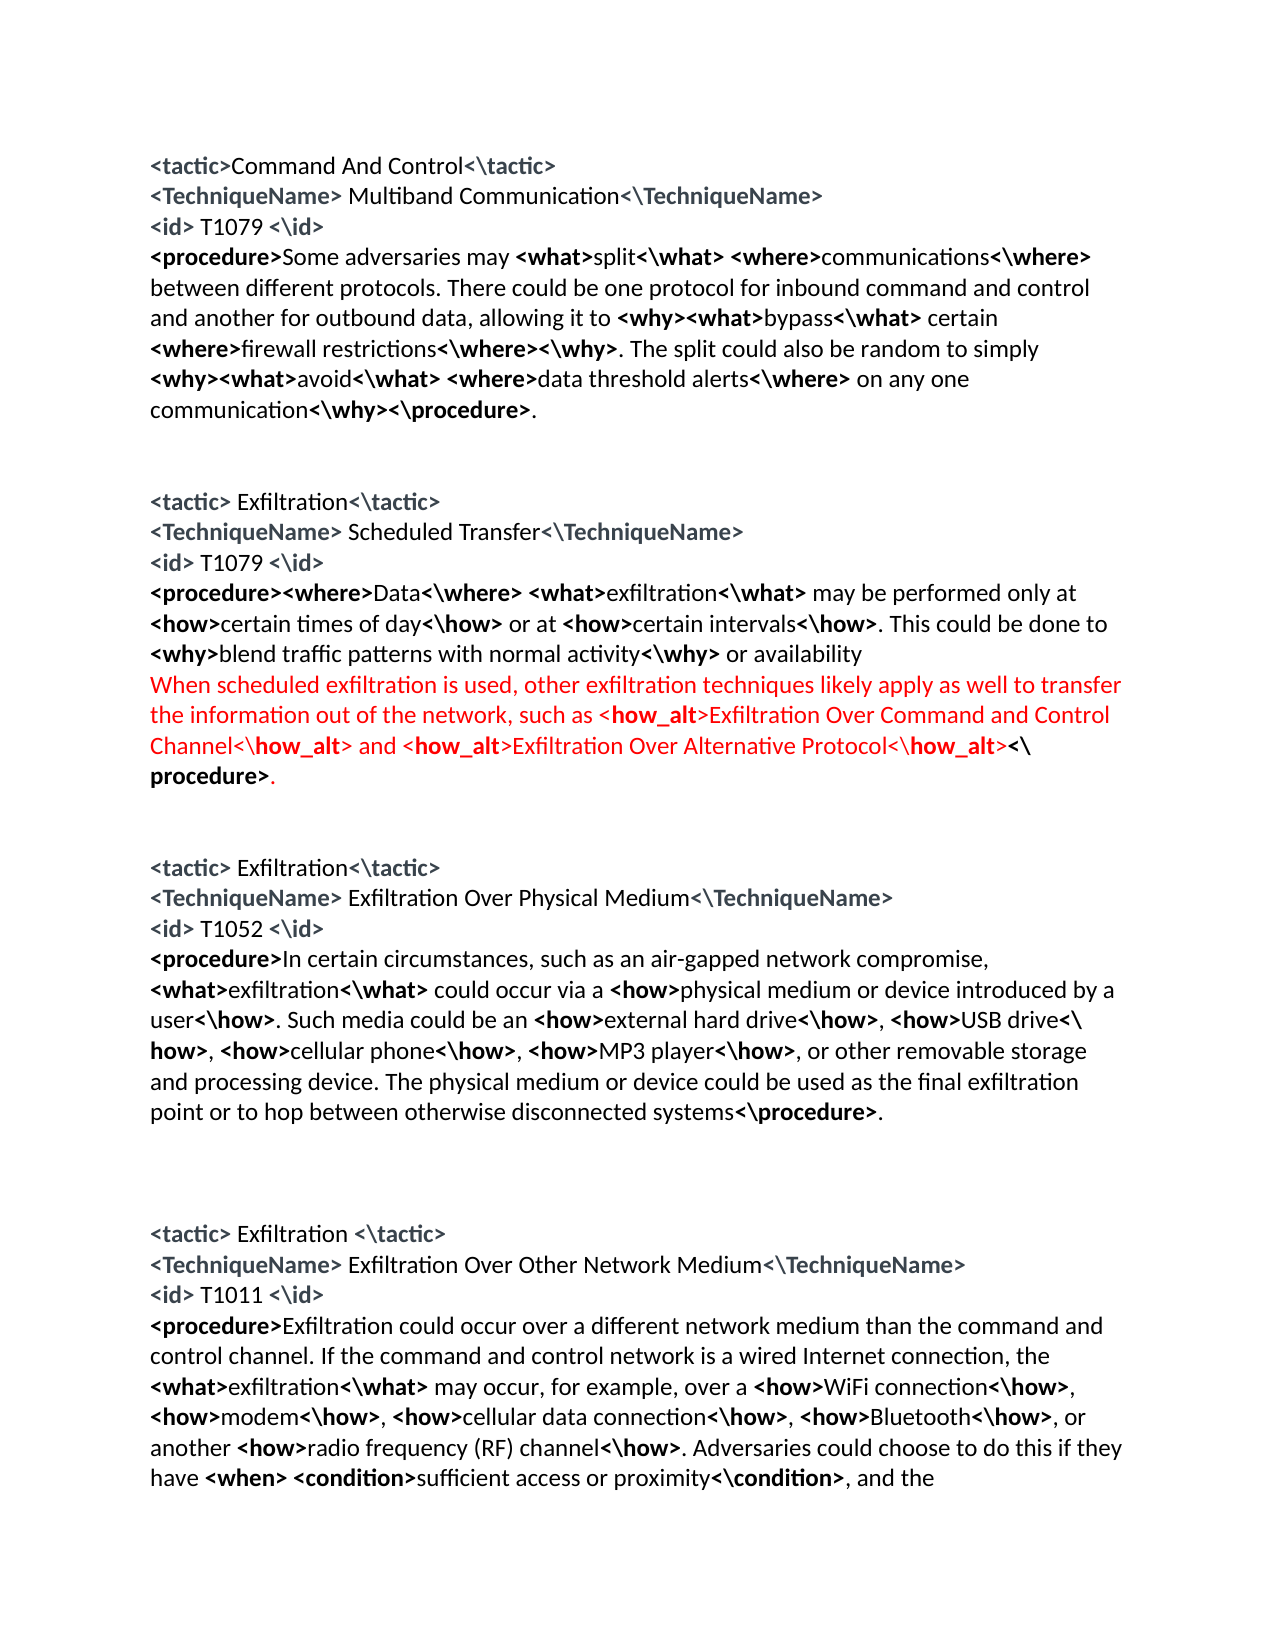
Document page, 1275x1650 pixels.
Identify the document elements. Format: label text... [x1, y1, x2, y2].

text <tactic>Command And Control<\tactic> [464, 150, 1125, 181]
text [150, 1310, 1125, 1493]
text <TechniqueName> Scheduled Transfer<\TechniqueName> [150, 516, 1125, 547]
text <tactic> Exfiltration<\tactic> [348, 486, 1125, 516]
text <tactic> Exfiltration<\tactic> [348, 852, 1125, 882]
text <procedure>Some adversaries may <what>split<\what> <where>communications<\where> between different protocols. There could be one protocol for inbound command and control and another for outbound data, allowing it to <why><what>bypass<\what> certain <where>firewall restrictions<\where><\why>. The split could also be random to simply <why><what>avoid<\what> <where>data threshold alerts<\where> on any one communication<\why><\procedure>. [150, 242, 1125, 425]
text <tactic> Exfiltration<\tactic> [150, 486, 237, 516]
text <procedure>In certain circumstances, such as an air-gapped network compromise, <what>exfiltration<\what> could occur via a <how>physical medium or device introduced by a user<\how>. Such media could be an <how>external hard drive<\how>, <how>USB drive<\how>, <how>cellular phone<\how>, <how>MP3 player<\how>, or other removable storage and processing device. The physical medium or device could be used as the final exfiltration point or to hop between otherwise disconnected systems<\procedure>. [150, 943, 1125, 1127]
text <TechniqueName> Multiband Communication<\TechniqueName> [150, 181, 1125, 211]
text <TechniqueName> Exfiltration Over Other Network Medium<\TechniqueName> [150, 1249, 1125, 1279]
text <tactic> Exfiltration <\tactic> [348, 1218, 1125, 1249]
text <tactic>Command And Control<\tactic> [150, 150, 231, 181]
text When scheduled exfiltration is used, other exfiltration techniques likely apply as well to transfer the information out of the network, such as <how_alt>Exfiltration Over Command and Control Channel<\how_alt> and <how_alt>Exfiltration Over Alternative Protocol<\how_alt><\procedure>. [150, 669, 1125, 791]
text <id> T1079 <\id> [150, 211, 1125, 242]
text <tactic> Exfiltration<\tactic> [150, 852, 237, 882]
text <tactic> Exfiltration <\tactic> [150, 1218, 237, 1249]
text <procedure><where>Data<\where> <what>exfiltration<\what> may be performed only at <how>certain times of day<\how> or at <how>certain intervals<\how>. This could be done to <why>blend traffic patterns with normal activity<\why> or availability [150, 577, 1125, 669]
text <id> T1052 <\id> [150, 913, 1125, 943]
text <id> T1079 <\id> [150, 547, 1125, 577]
text <id> T1011 <\id> [150, 1279, 1125, 1310]
text <TechniqueName> Exfiltration Over Physical Medium<\TechniqueName> [150, 882, 1125, 913]
